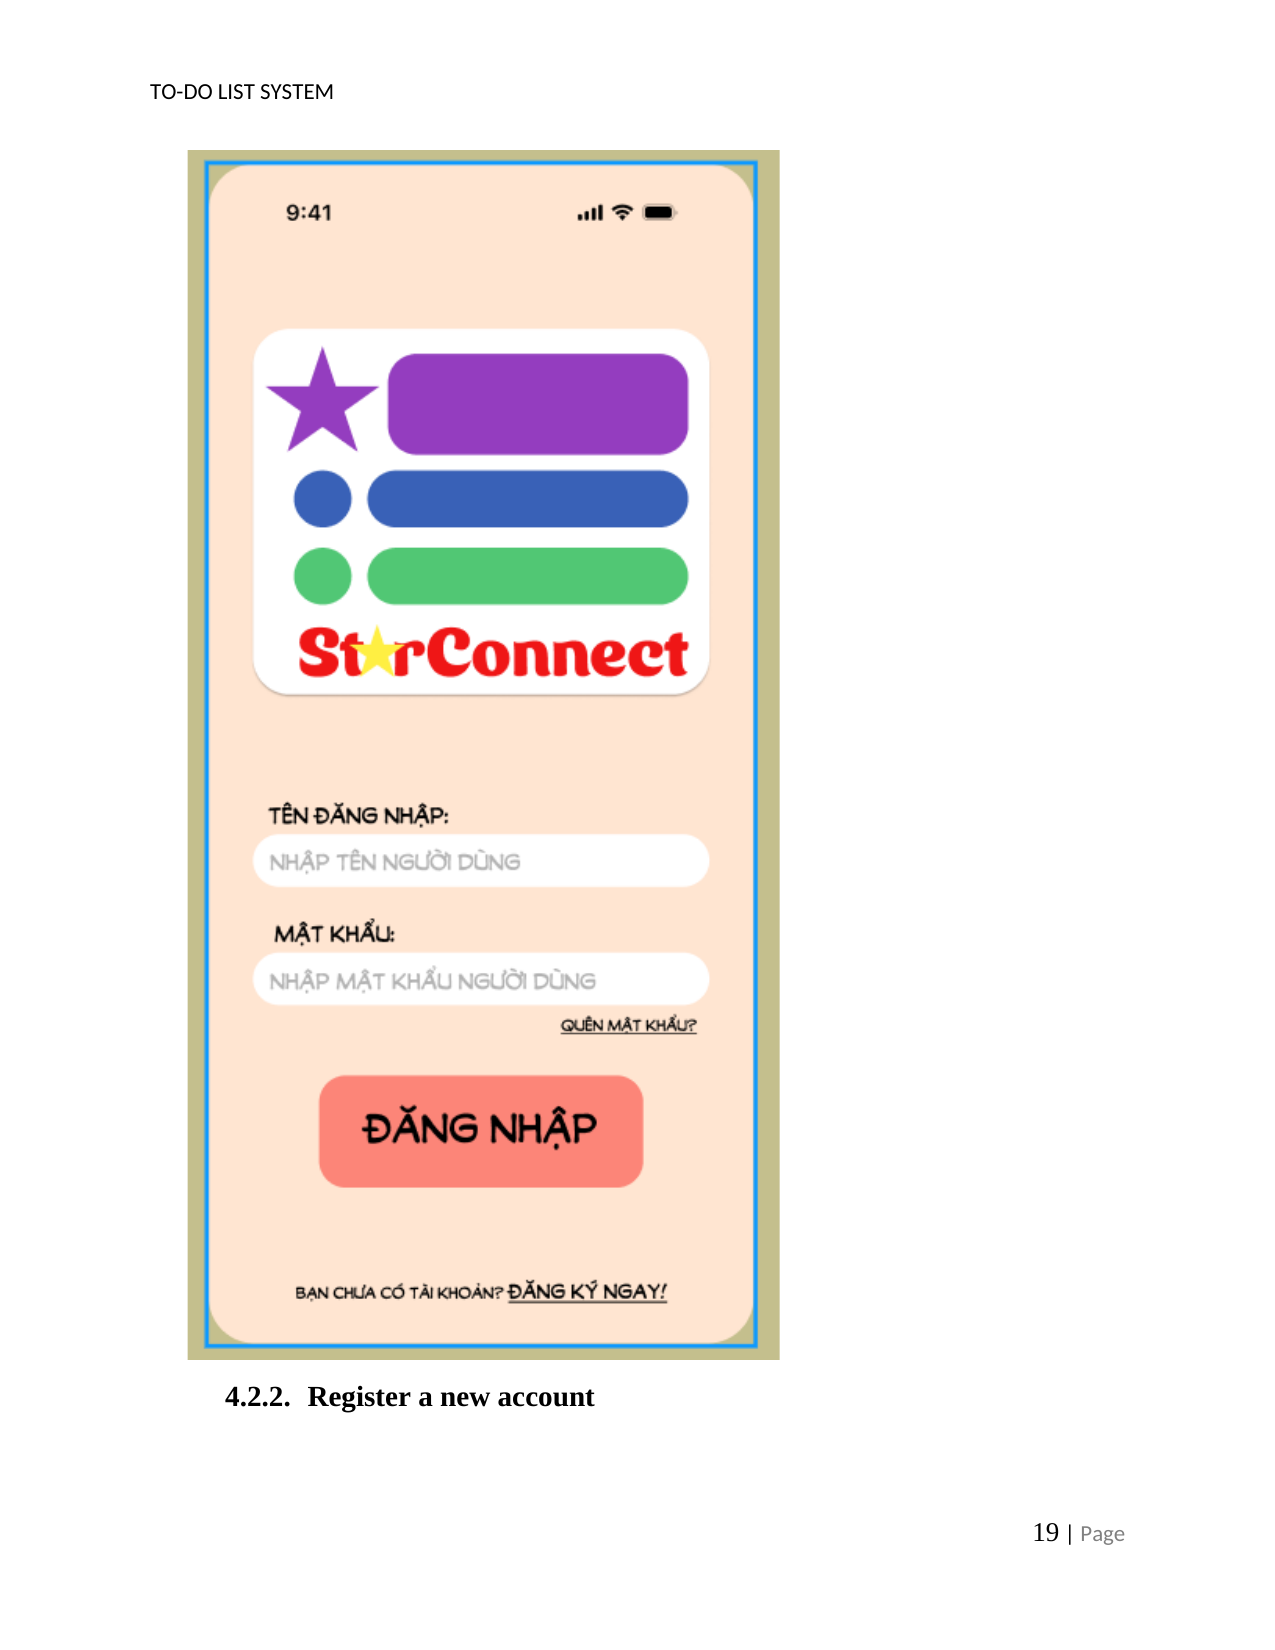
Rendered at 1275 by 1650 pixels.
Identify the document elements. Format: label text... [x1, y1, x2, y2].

picture [187, 150, 780, 1360]
list Register a new account [225, 1379, 1125, 1412]
